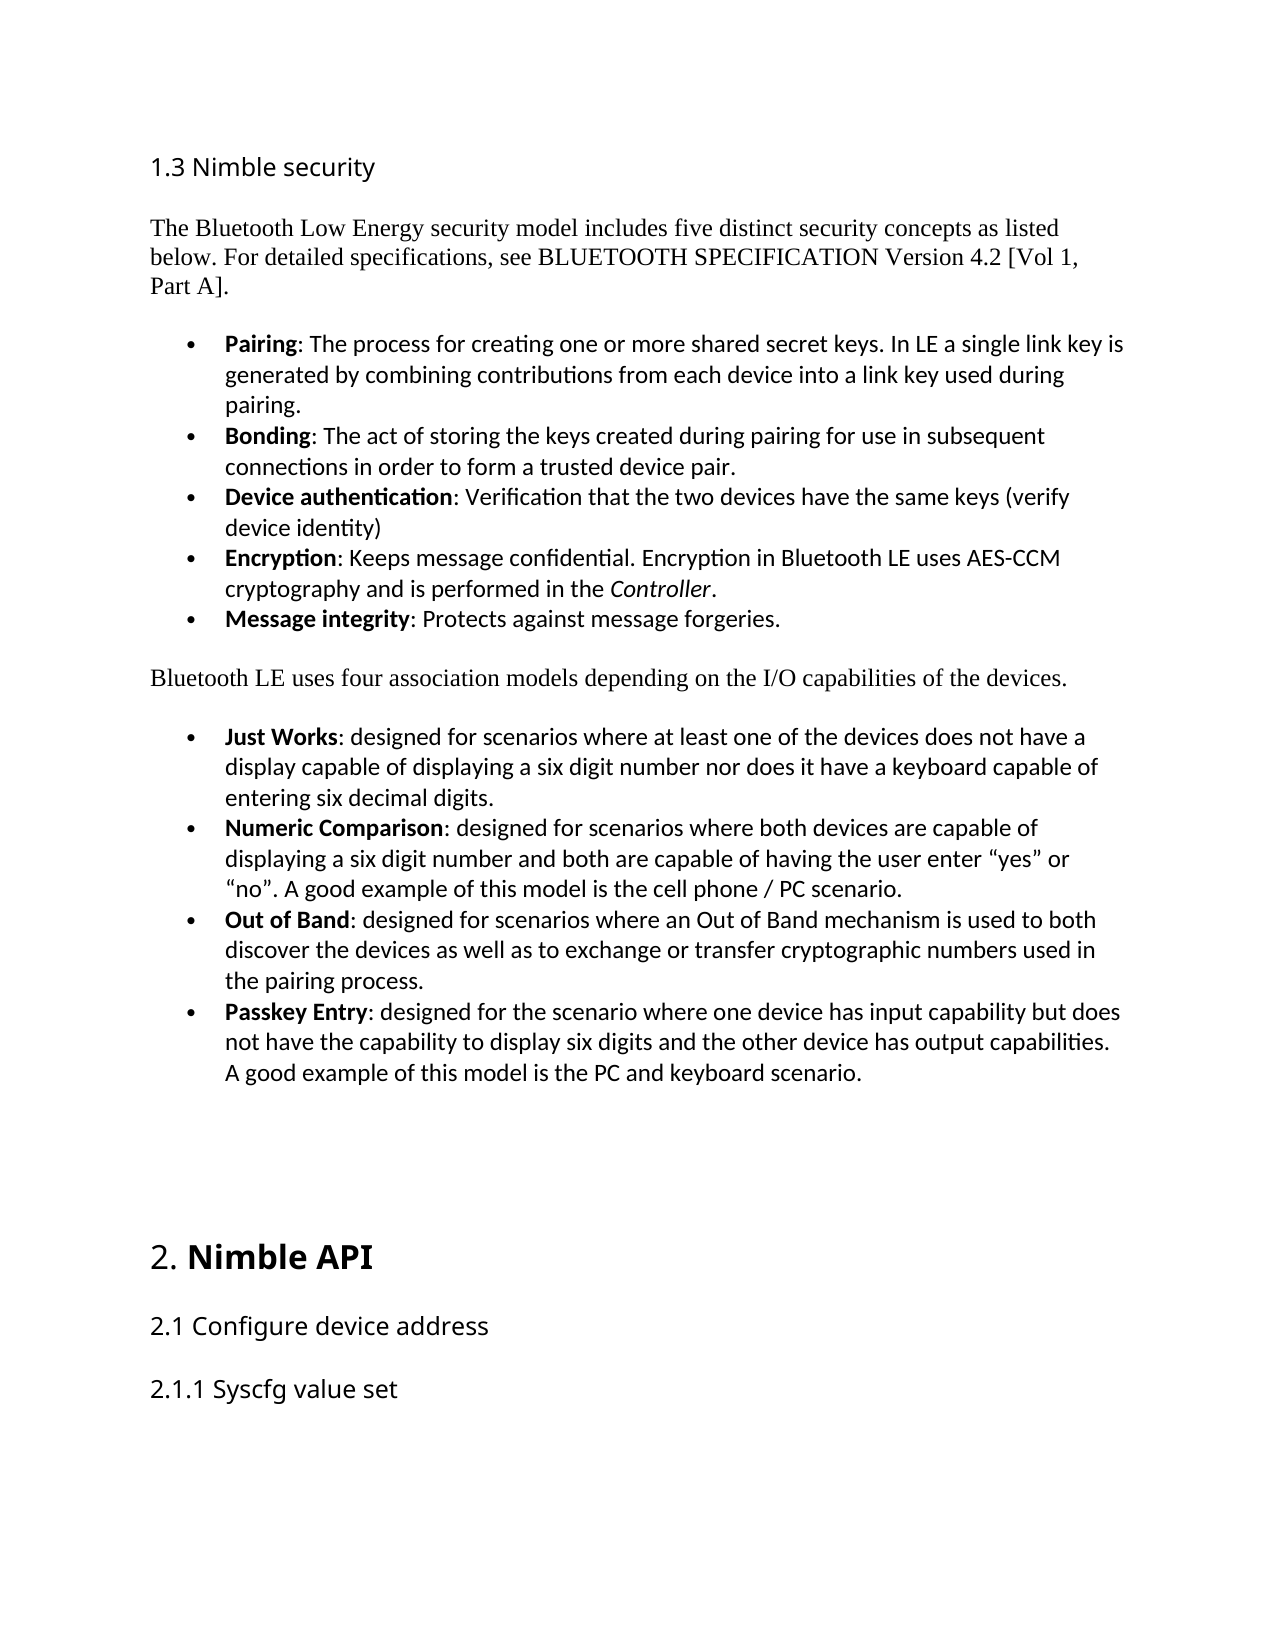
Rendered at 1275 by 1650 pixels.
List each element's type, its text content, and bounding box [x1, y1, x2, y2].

text 1.3 Nimble security [150, 150, 1125, 184]
text 2. Nimble API [150, 1234, 1125, 1279]
text 2.1.1 Syscfg value set [150, 1372, 1125, 1406]
subtitle 2.1 Configure device address [150, 1308, 1125, 1343]
text The Bluetooth Low Energy security model includes five distinct security concepts as listed below. For detailed specifications, see BLUETOOTH SPECIFICATION Version 4.2 [Vol 1, Part A]. [150, 213, 1125, 299]
list Device authentication: Verification that the two devices have the same keys (verify device identity) [187, 481, 1125, 542]
list Numeric Comparison: designed for scenarios where both devices are capable of displaying a six digit number and both are capable of having the user enter “yes” or “no”. A good example of this model is the cell phone / PC scenario. [187, 812, 1125, 904]
text Bluetooth LE uses four association models depending on the I/O capabilities of the devices. [150, 663, 1125, 692]
list Passkey Entry: designed for the scenario where one device has input capability but does not have the capability to display six digits and the other device has output capabilities. A good example of this model is the PC and keyboard scenario. [187, 996, 1125, 1087]
list Bonding: The act of storing the keys created during pairing for use in subsequent connections in order to form a trusted device pair. [187, 420, 1125, 481]
list Just Works: designed for scenarios where at least one of the devices does not have a display capable of displaying a six digit number nor does it have a keyboard capable of entering six decimal digits. [187, 721, 1125, 812]
list Out of Band: designed for scenarios where an Out of Band mechanism is used to both discover the devices as well as to exchange or transfer cryptographic numbers used in the pairing process. [187, 904, 1125, 996]
list Encryption: Keeps message confidential. Encryption in Bluetooth LE uses AES-CCM cryptography and is performed in the Controller. [187, 542, 1125, 603]
list Message integrity: Protects against message forgeries. [187, 603, 1125, 634]
list Pairing: The process for creating one or more shared secret keys. In LE a single link key is generated by combining contributions from each device into a link key used during pairing. [187, 329, 1125, 420]
